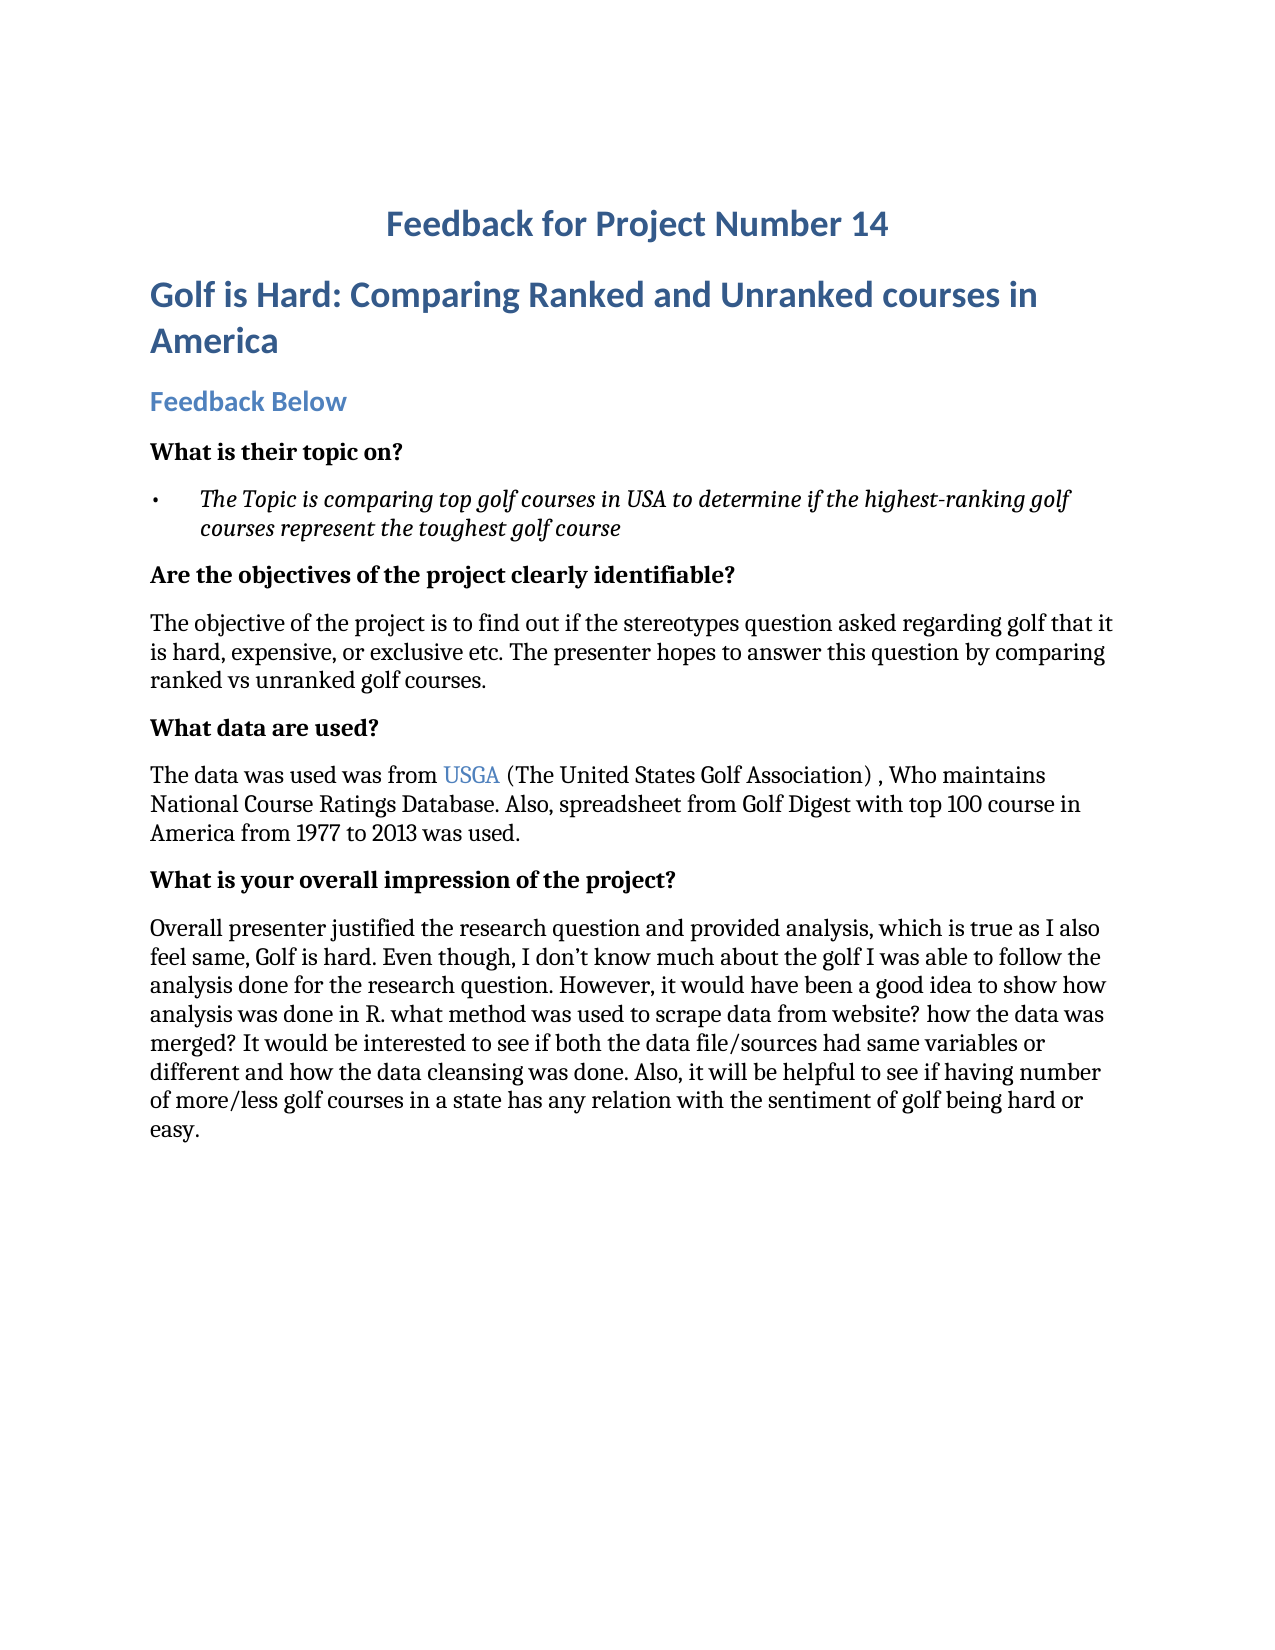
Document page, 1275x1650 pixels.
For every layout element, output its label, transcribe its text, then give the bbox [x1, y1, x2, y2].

text Are the objectives of the project clearly identifiable? [150, 561, 1125, 590]
list The Topic is comparing top golf courses in USA to determine if the highest-ranking golf courses represent the toughest golf course [150, 485, 1125, 543]
text Overall presenter justified the research question and provided analysis, which is true as I also feel same, Golf is hard. Even though, I don’t know much about the golf I was able to follow the analysis done for the research question. However, it would have been a good idea to show how analysis was done in R. what method was used to scrape data from website? how the data was merged? It would be interested to see if both the data file/sources had same variables or different and how the data cleansing was done. Also, it will be helpful to see if having number of more/less golf courses in a state has any relation with the sentiment of golf being hard or easy. [150, 914, 1125, 1144]
text What data are used? [150, 714, 1125, 743]
text The data was used was from USGA (The United States Golf Association) , Who maintains National Course Ratings Database. Also, spreadsheet from Golf Digest with top 100 course in America from 1977 to 2013 was used. [150, 761, 1125, 848]
text Golf is Hard: Comparing Ranked and Unranked courses in America [150, 271, 1125, 362]
text The objective of the project is to find out if the stereotypes question asked regarding golf that it is hard, expensive, or exclusive etc. The presenter hopes to answer this question by comparing ranked vs unranked golf courses. [150, 609, 1125, 695]
text What is your overall impression of the project? [150, 866, 1125, 895]
subtitle Feedback Below [150, 383, 1125, 419]
title Feedback for Project Number 14 [150, 200, 1125, 246]
text What is their topic on? [150, 438, 1125, 466]
